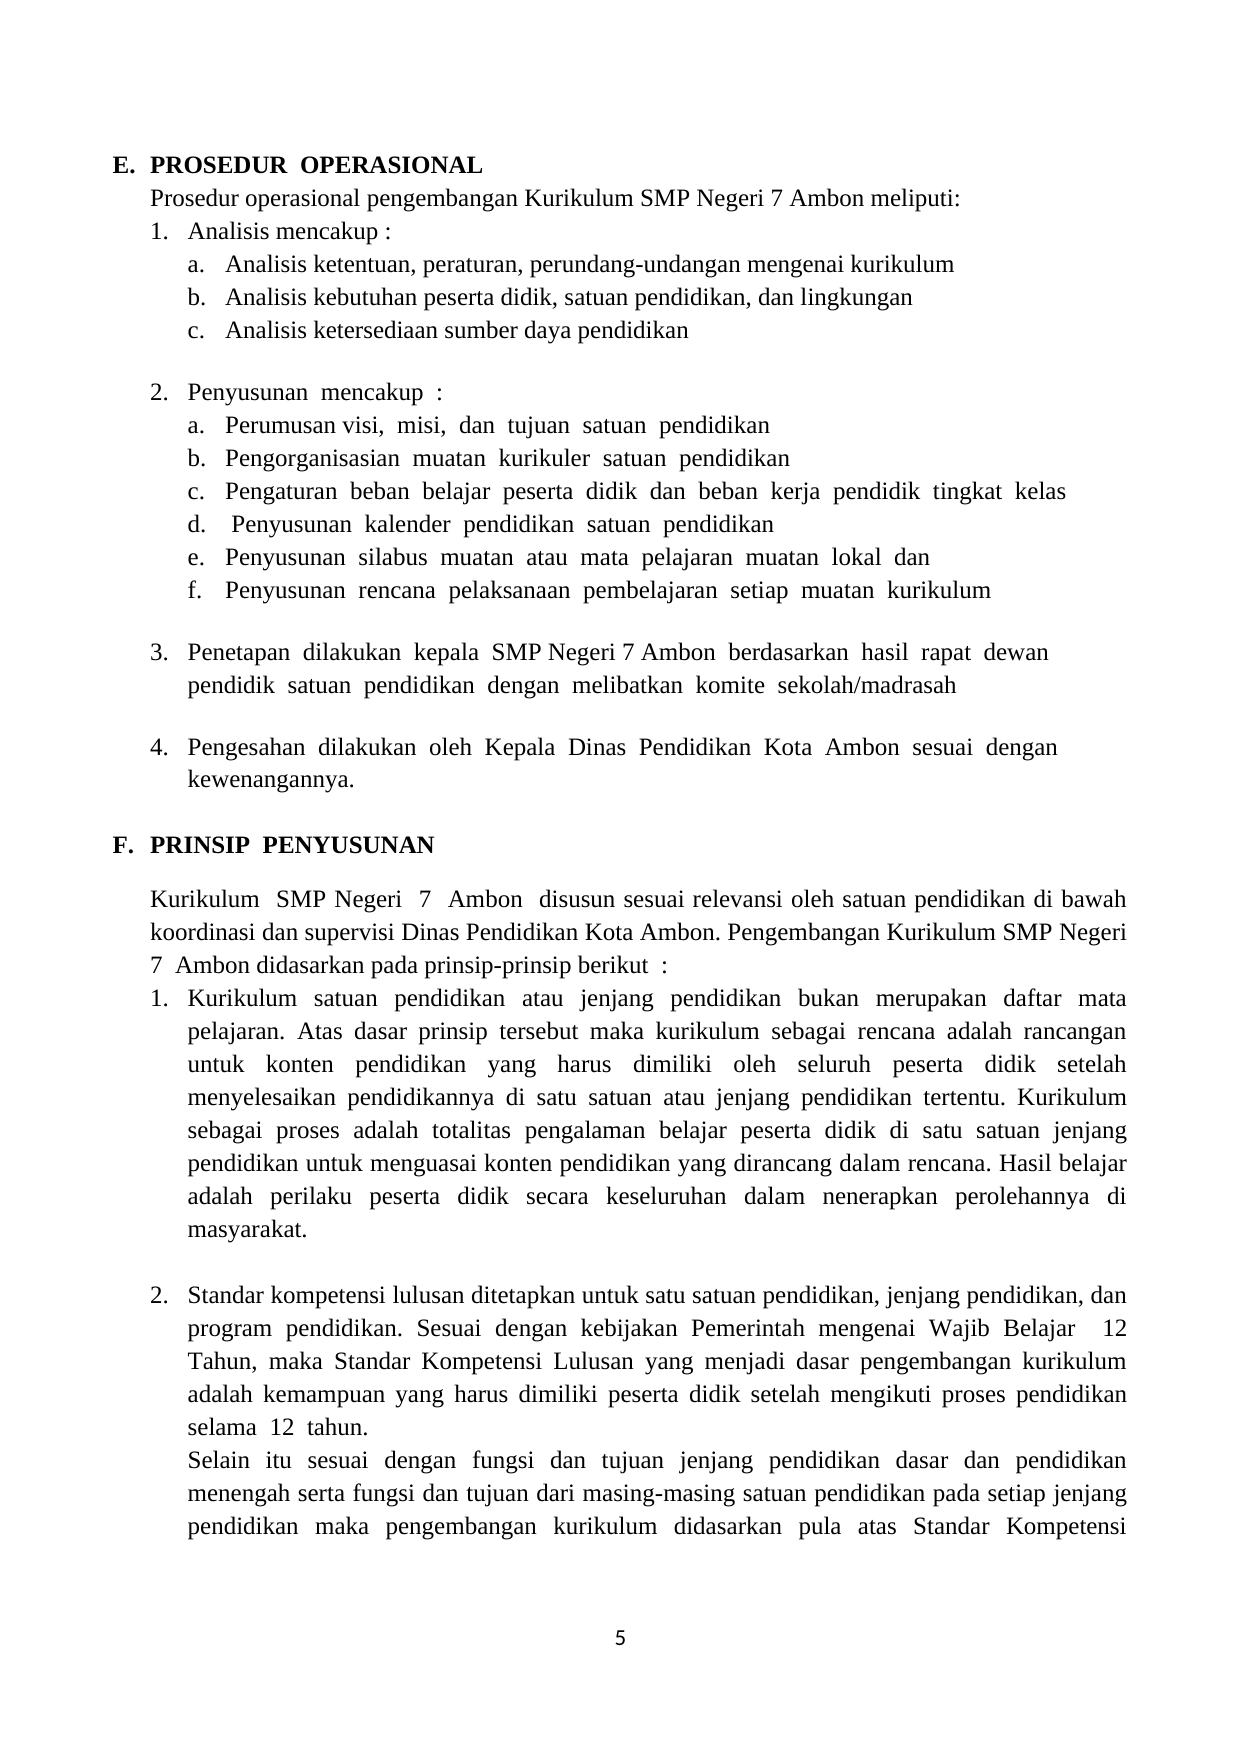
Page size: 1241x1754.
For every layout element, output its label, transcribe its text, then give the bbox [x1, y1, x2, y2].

list Penyusunan kalender pendidikan satuan pendidikan [187, 509, 1128, 538]
list Analisis ketersediaan sumber daya pendidikan [187, 315, 1128, 344]
list PROSEDUR OPERASIONAL [112, 150, 1128, 179]
list Standar kompetensi lulusan ditetapkan untuk satu satuan pendidikan, jenjang pendidikan, dan program pendidikan. Sesuai dengan kebijakan Pemerintah mengenai Wajib Belajar 12 Tahun, maka Standar Kompetensi Lulusan yang menjadi dasar pengembangan kurikulum adalah kemampuan yang harus dimiliki peserta didik setelah mengikuti proses pendidikan selama 12 tahun. [150, 1280, 1128, 1441]
text Kurikulum SMP Negeri 7 Ambon disusun sesuai relevansi oleh satuan pendidikan di bawah koordinasi dan supervisi Dinas Pendidikan Kota Ambon. Pengembangan Kurikulum SMP Negeri 7 Ambon didasarkan pada prinsip-prinsip berikut : [150, 884, 1128, 978]
list Pengesahan dilakukan oleh Kepala Dinas Pendidikan Kota Ambon sesuai dengan kewenangannya. [150, 732, 1128, 793]
list Analisis mencakup : [150, 216, 1128, 245]
list Prosedur operasional pengembangan Kurikulum SMP Negeri 7 Ambon meliputi: [150, 183, 1128, 212]
list Penyusunan silabus muatan atau mata pelajaran muatan lokal dan [187, 542, 1128, 571]
list PRINSIP PENYUSUNAN [112, 830, 1128, 858]
list Penetapan dilakukan kepala SMP Negeri 7 Ambon berdasarkan hasil rapat dewan pendidik satuan pendidikan dengan melibatkan komite sekolah/madrasah [150, 637, 1128, 698]
list Pengaturan beban belajar peserta didik dan beban kerja pendidik tingkat kelas [187, 476, 1128, 505]
list Pengorganisasian muatan kurikuler satuan pendidikan [187, 443, 1128, 472]
list Penyusunan mencakup : [150, 377, 1128, 406]
list Kurikulum satuan pendidikan atau jenjang pendidikan bukan merupakan daftar mata pelajaran. Atas dasar prinsip tersebut maka kurikulum sebagai rencana adalah rancangan untuk konten pendidikan yang harus dimiliki oleh seluruh peserta didik setelah menyelesaikan pendidikannya di satu satuan atau jenjang pendidikan tertentu. Kurikulum sebagai proses adalah totalitas pengalaman belajar peserta didik di satu satuan jenjang pendidikan untuk menguasai konten pendidikan yang dirancang dalam rencana. Hasil belajar adalah perilaku peserta didik secara keseluruhan dalam nenerapkan perolehannya di masyarakat. [150, 983, 1128, 1243]
list Penyusunan rencana pelaksanaan pembelajaran setiap muatan kurikulum [187, 575, 1128, 604]
list Analisis kebutuhan peserta didik, satuan pendidikan, dan lingkungan [187, 282, 1128, 311]
list Analisis ketentuan, peraturan, perundang-undangan mengenai kurikulum [187, 249, 1128, 278]
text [187, 1445, 1128, 1540]
list Perumusan visi, misi, dan tujuan satuan pendidikan [187, 410, 1128, 439]
